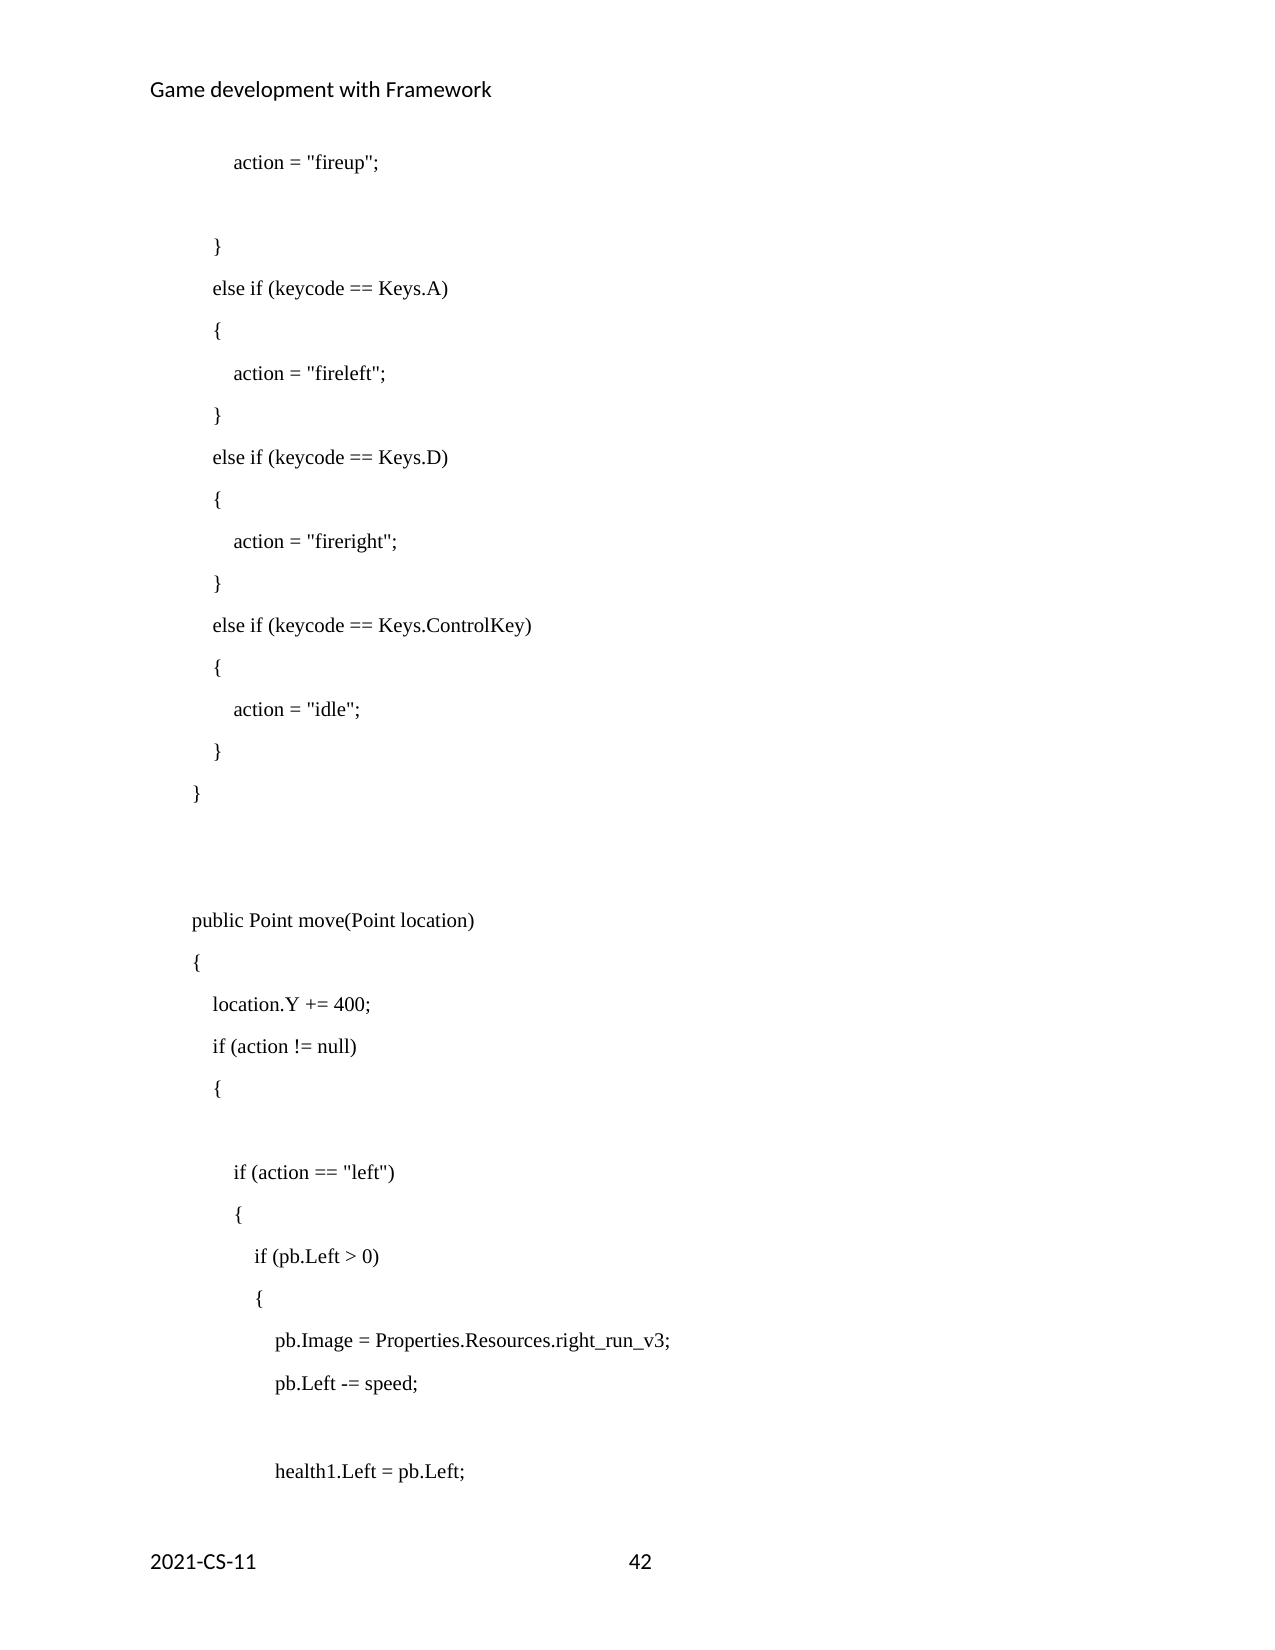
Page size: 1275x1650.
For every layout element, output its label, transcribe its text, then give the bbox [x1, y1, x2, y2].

text action = "fireright"; [150, 529, 1125, 553]
text else if (keycode == Keys.A) [150, 276, 1125, 300]
text else if (keycode == Keys.D) [150, 444, 1125, 469]
text action = "fireup"; [150, 150, 1125, 174]
text { [150, 318, 1125, 342]
text { [150, 1286, 1125, 1310]
text else if (keycode == Keys.ControlKey) [150, 613, 1125, 637]
text { [150, 487, 1125, 511]
text if (action == "left") [150, 1160, 1125, 1184]
text pb.Image = Properties.Resources.right_run_v3; [150, 1328, 1125, 1352]
text } [150, 739, 1125, 763]
text } [150, 571, 1125, 595]
text } [150, 781, 1125, 805]
text if (action != null) [150, 1034, 1125, 1058]
text location.Y += 400; [150, 992, 1125, 1016]
text pb.Left -= speed; [150, 1370, 1125, 1394]
text } [150, 402, 1125, 427]
text } [150, 234, 1125, 258]
text action = "fireleft"; [150, 360, 1125, 384]
text { [150, 1202, 1125, 1226]
text public Point move(Point location) [150, 907, 1125, 932]
text action = "idle"; [150, 697, 1125, 721]
text { [150, 949, 1125, 974]
text health1.Left = pb.Left; [150, 1459, 1125, 1483]
text if (pb.Left > 0) [150, 1244, 1125, 1268]
text { [150, 1076, 1125, 1100]
text { [150, 655, 1125, 679]
